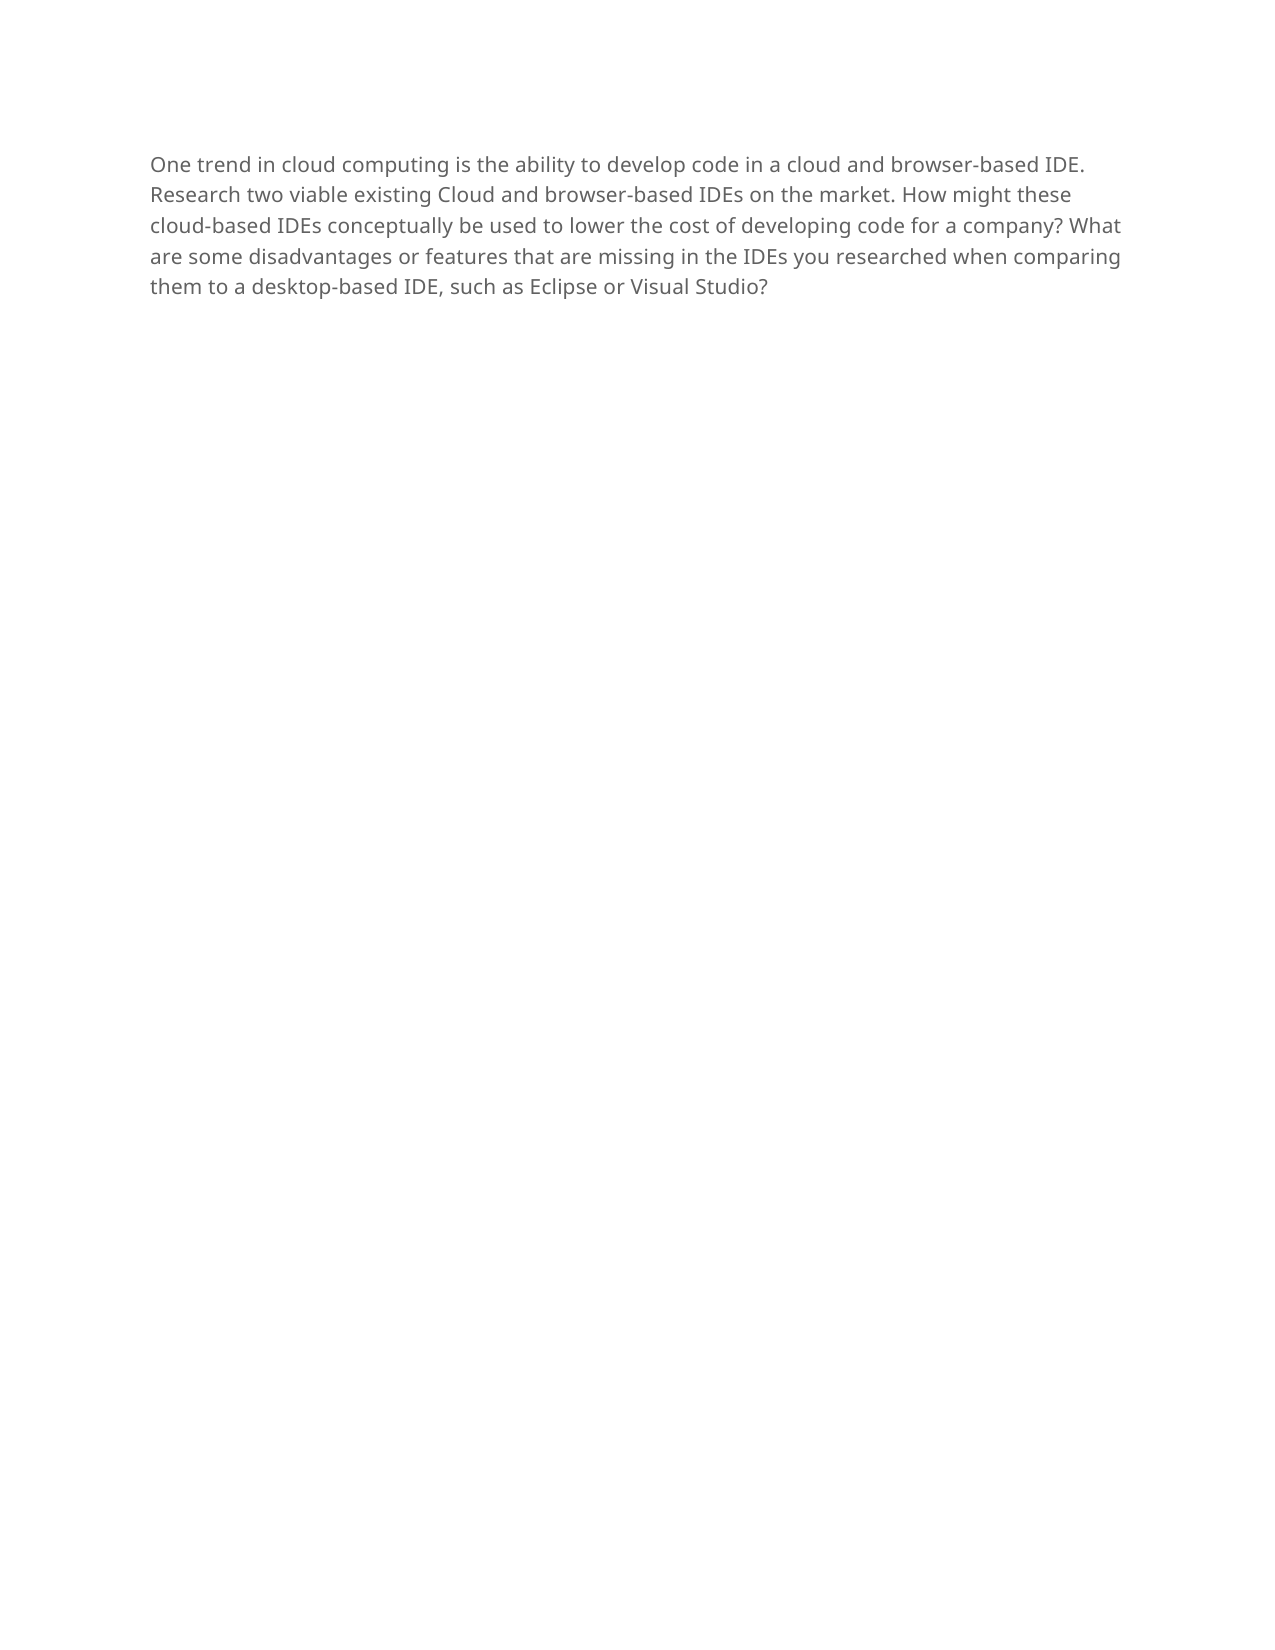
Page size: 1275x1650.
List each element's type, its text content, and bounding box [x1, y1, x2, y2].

text One trend in cloud computing is the ability to develop code in a cloud and browser-based IDE. Research two viable existing Cloud and browser-based IDEs on the market. How might these cloud-based IDEs conceptually be used to lower the cost of developing code for a company? What are some disadvantages or features that are missing in the IDEs you researched when comparing them to a desktop-based IDE, such as Eclipse or Visual Studio? [150, 150, 1125, 301]
